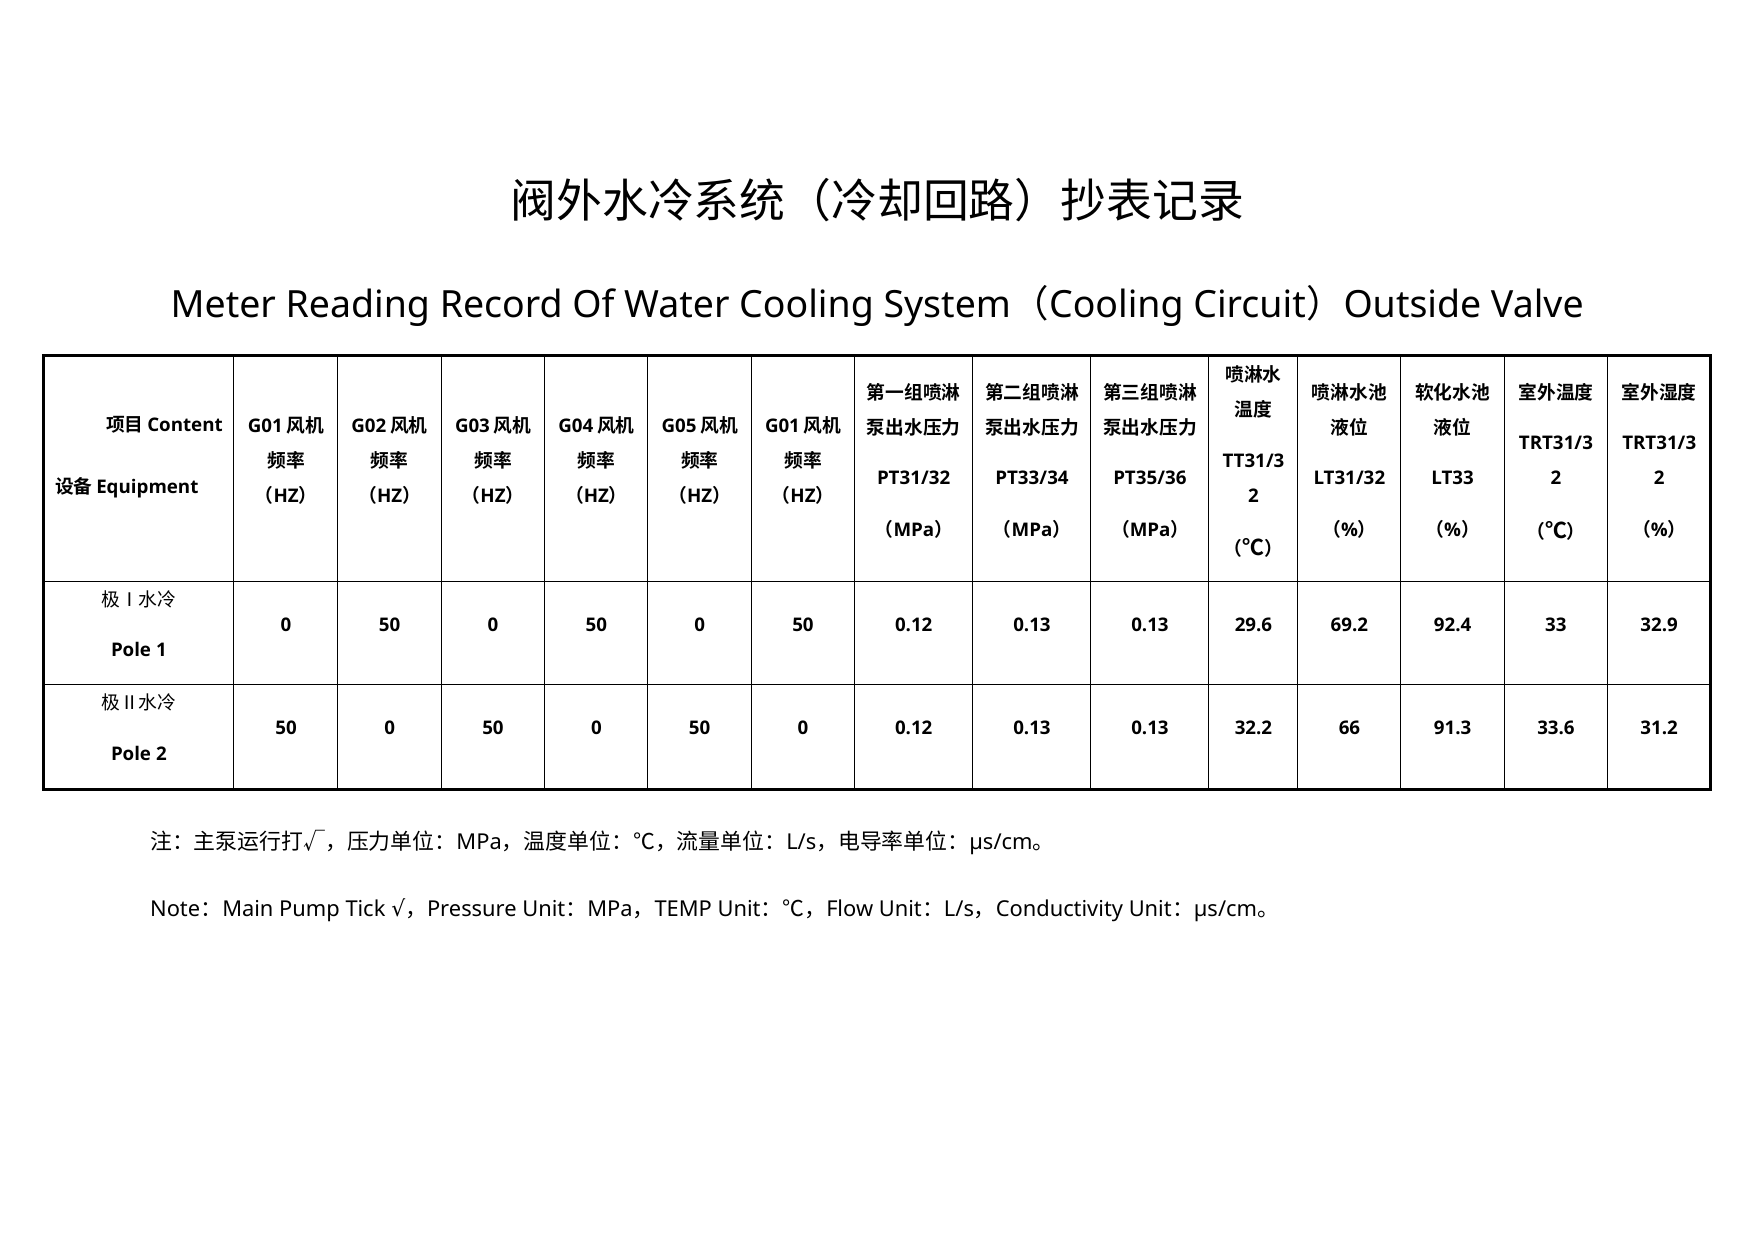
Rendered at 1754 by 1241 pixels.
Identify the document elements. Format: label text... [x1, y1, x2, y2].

table_cell 92.4 [1401, 582, 1504, 684]
table_cell 33 [1505, 582, 1607, 684]
table_header 软化水池液位 LT33 （%） [1401, 357, 1504, 581]
table_cell 31.2 [1608, 685, 1709, 788]
table_cell 69.2 [1298, 582, 1400, 684]
table_cell 0.13 [1091, 582, 1208, 684]
table_header G03风机频率（HZ） [442, 357, 544, 581]
table_cell 32.9 [1608, 582, 1709, 684]
table_header G01风机频率（HZ） [234, 357, 337, 581]
table_cell 0.13 [1091, 685, 1208, 788]
table_header 喷淋水池液位 LT31/32 （%） [1298, 357, 1400, 581]
table_cell 0 [648, 582, 751, 684]
table_cell 50 [545, 582, 647, 684]
table_cell 0 [338, 685, 441, 788]
table_header G01风机频率（HZ） [752, 357, 854, 581]
table_cell 0.12 [855, 685, 972, 788]
text Note：Main Pump Tick √，Pressure Unit：MPa，TEMP Unit：℃，Flow Unit：L/s，Conductivity Unit：μs/cm。 [150, 891, 1604, 923]
table_header 室外湿度 TRT31/32 （%） [1608, 357, 1709, 581]
table_header 喷淋水温度 TT31/32 （℃） [1209, 357, 1297, 581]
table_cell 91.3 [1401, 685, 1504, 788]
text Meter Reading Record Of Water Cooling System（Cooling Circuit）Outside Valve [150, 268, 1604, 333]
table_cell 极Ⅱ水冷 Pole 2 [45, 685, 233, 788]
table_cell 29.6 [1209, 582, 1297, 684]
table_cell 0 [545, 685, 647, 788]
table_cell 极Ⅰ水冷 Pole 1 [45, 582, 233, 684]
table_cell 0 [752, 685, 854, 788]
table_header G05风机频率（HZ） [648, 357, 751, 581]
table_cell 50 [442, 685, 544, 788]
table_header 第一组喷淋泵出水压力 PT31/32 （MPa） [855, 357, 972, 581]
table_cell 50 [234, 685, 337, 788]
table_cell 0.12 [855, 582, 972, 684]
text 注：主泵运行打√，压力单位：MPa，温度单位：℃，流量单位：L/s，电导率单位：μs/cm。 [150, 823, 1604, 856]
table_header 第三组喷淋泵出水压力 PT35/36 （MPa） [1091, 357, 1208, 581]
table_cell 50 [648, 685, 751, 788]
table_header 第二组喷淋泵出水压力 PT33/34 （MPa） [973, 357, 1090, 581]
table_header 室外温度 TRT31/32 （℃） [1505, 357, 1607, 581]
table_cell 32.2 [1209, 685, 1297, 788]
table_cell 0.13 [973, 582, 1090, 684]
table_header 项目Content 设备Equipment [45, 357, 233, 581]
text 阀外水冷系统（冷却回路）抄表记录 [150, 149, 1604, 246]
table_header G04风机频率（HZ） [545, 357, 647, 581]
table_cell 33.6 [1505, 685, 1607, 788]
table_cell 0 [234, 582, 337, 684]
table_header G02风机频率（HZ） [338, 357, 441, 581]
table_cell 50 [338, 582, 441, 684]
table_cell 50 [752, 582, 854, 684]
table_cell 66 [1298, 685, 1400, 788]
table_cell 0.13 [973, 685, 1090, 788]
table_cell 0 [442, 582, 544, 684]
